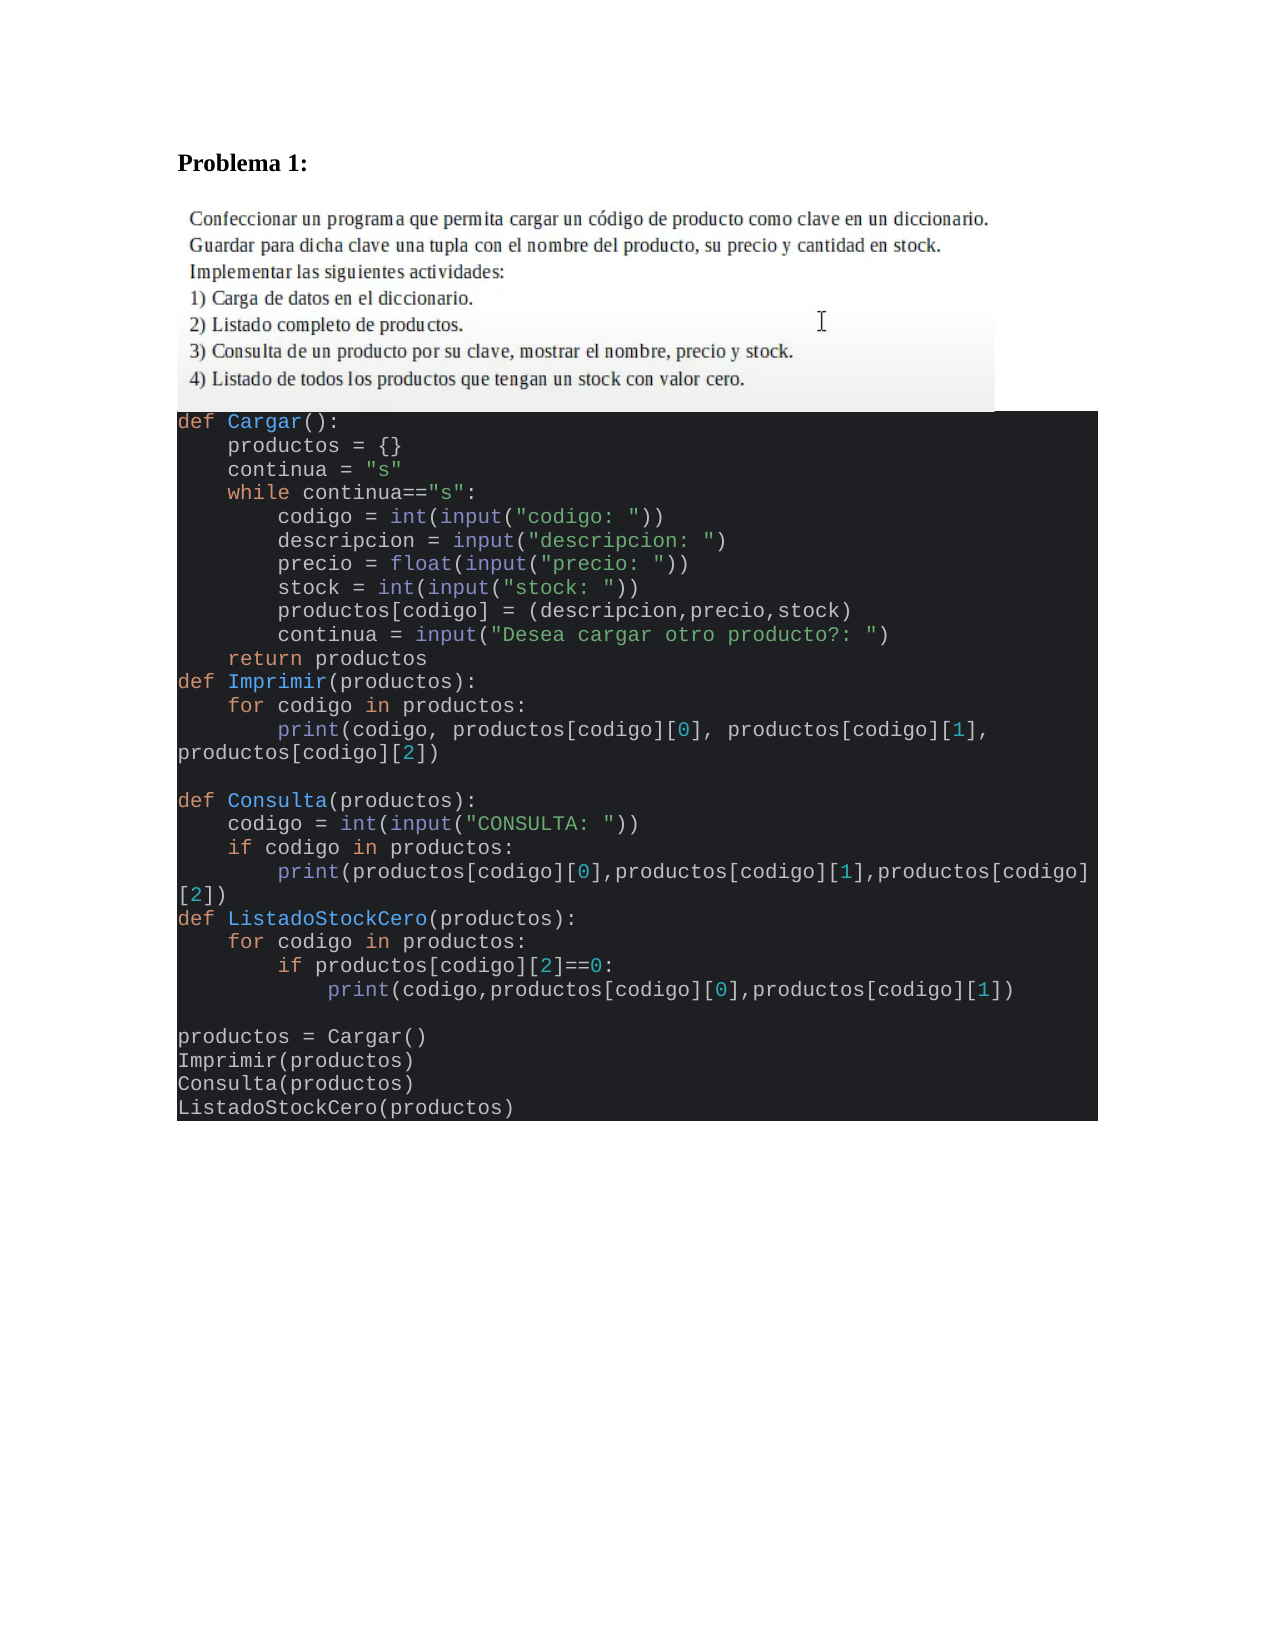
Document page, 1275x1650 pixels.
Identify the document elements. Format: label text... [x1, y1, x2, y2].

text def Cargar(): productos = {} continua = "s" while continua=="s": codigo = int(input("codigo: ")) descripcion = input("descripcion: ") precio = float(input("precio: ")) stock = int(input("stock: ")) productos[codigo] = (descripcion,precio,stock) continua = input("Desea cargar otro producto?: ") return productos def Imprimir(productos): for codigo in productos: print(codigo, productos[codigo][0], productos[codigo][1], productos[codigo][2]) def Consulta(productos): codigo = int(input("CONSULTA: ")) if codigo in productos: print(productos[codigo][0],productos[codigo][1],productos[codigo][2]) def ListadoStockCero(productos): for codigo in productos: if productos[codigo][2]==0: print(codigo,productos[codigo][0],productos[codigo][1]) productos = Cargar() Imprimir(productos) Consulta(productos) ListadoStockCero(productos) [177, 411, 1098, 1121]
picture [177, 205, 995, 412]
text Problema 1: [177, 148, 1098, 176]
